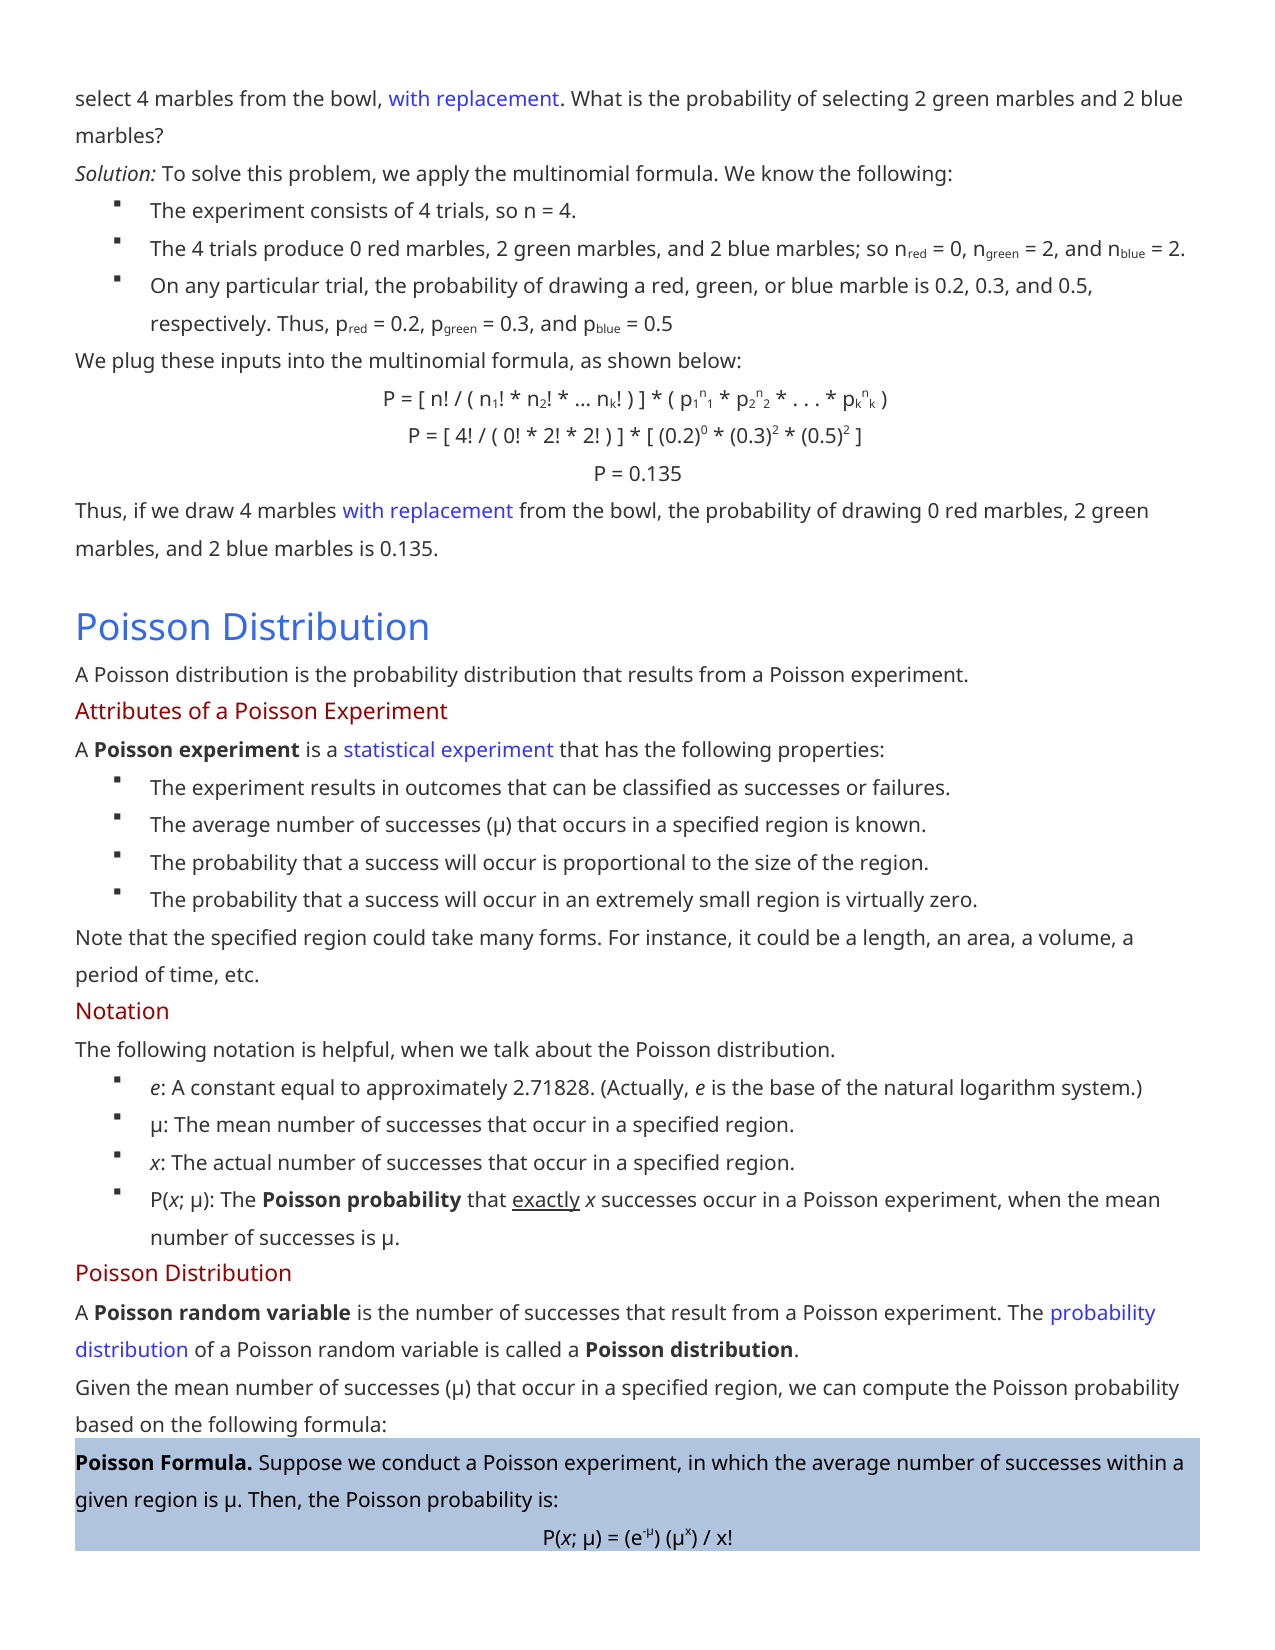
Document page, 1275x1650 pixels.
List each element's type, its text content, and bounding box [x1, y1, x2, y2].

list The experiment results in outcomes that can be classified as successes or failures. [112, 763, 1200, 801]
text P(x; μ) = (e-μ) (μx) / x! [75, 1513, 1200, 1551]
text Poisson Formula. Suppose we conduct a Poisson experiment, in which the average number of successes within a given region is μ. Then, the Poisson probability is: [75, 1438, 1200, 1513]
list P(x; μ): The Poisson probability that exactly x successes occur in a Poisson experiment, when the mean number of successes is μ. [112, 1176, 1200, 1251]
text Poisson Distribution [75, 1251, 1200, 1288]
list The experiment consists of 4 trials, so n = 4. [112, 187, 1200, 225]
text A Poisson random variable is the number of successes that result from a Poisson experiment. The probability distribution of a Poisson random variable is called a Poisson distribution. [75, 1288, 1200, 1363]
list e: A constant equal to approximately 2.71828. (Actually, e is the base of the natural logarithm system.) [112, 1063, 1200, 1101]
text Thus, if we draw 4 marbles with replacement from the bowl, the probability of drawing 0 red marbles, 2 green marbles, and 2 blue marbles is 0.135. [75, 487, 1200, 562]
text We plug these inputs into the multinomial formula, as shown below: [75, 337, 1200, 375]
list x: The actual number of successes that occur in a specified region. [112, 1138, 1200, 1176]
list μ: The mean number of successes that occur in a specified region. [112, 1101, 1200, 1138]
text A Poisson distribution is the probability distribution that results from a Poisson experiment. [75, 651, 1200, 688]
text Poisson Distribution [75, 600, 1200, 651]
text Given the mean number of successes (μ) that occur in a specified region, we can compute the Poisson probability based on the following formula: [75, 1363, 1200, 1438]
list The 4 trials produce 0 red marbles, 2 green marbles, and 2 blue marbles; so nred = 0, ngreen = 2, and nblue = 2. [112, 225, 1200, 262]
text Note that the specified region could take many forms. For instance, it could be a length, an area, a volume, a period of time, etc. [75, 913, 1200, 988]
list The average number of successes (μ) that occurs in a specified region is known. [112, 801, 1200, 838]
text The following notation is helpful, when we talk about the Poisson distribution. [75, 1026, 1200, 1063]
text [75, 75, 1200, 150]
text A Poisson experiment is a statistical experiment that has the following properties: [75, 726, 1200, 763]
list The probability that a success will occur is proportional to the size of the region. [112, 838, 1200, 876]
text Notation [75, 988, 1200, 1026]
text P = [ n! / ( n1! * n2! * ... nk! ) ] * ( p1n1 * p2n2 * . . . * pknk ) P = [ 4! / ( 0! * 2! * 2! ) ] * [ (0.2)0 * (0.3)2 * (0.5)2 ] P = 0.135 [75, 375, 1200, 487]
text Solution: To solve this problem, we apply the multinomial formula. We know the following: [75, 150, 1200, 187]
list The probability that a success will occur in an extremely small region is virtually zero. [112, 876, 1200, 913]
text Attributes of a Poisson Experiment [75, 688, 1200, 726]
list On any particular trial, the probability of drawing a red, green, or blue marble is 0.2, 0.3, and 0.5, respectively. Thus, pred = 0.2, pgreen = 0.3, and pblue = 0.5 [112, 262, 1200, 337]
